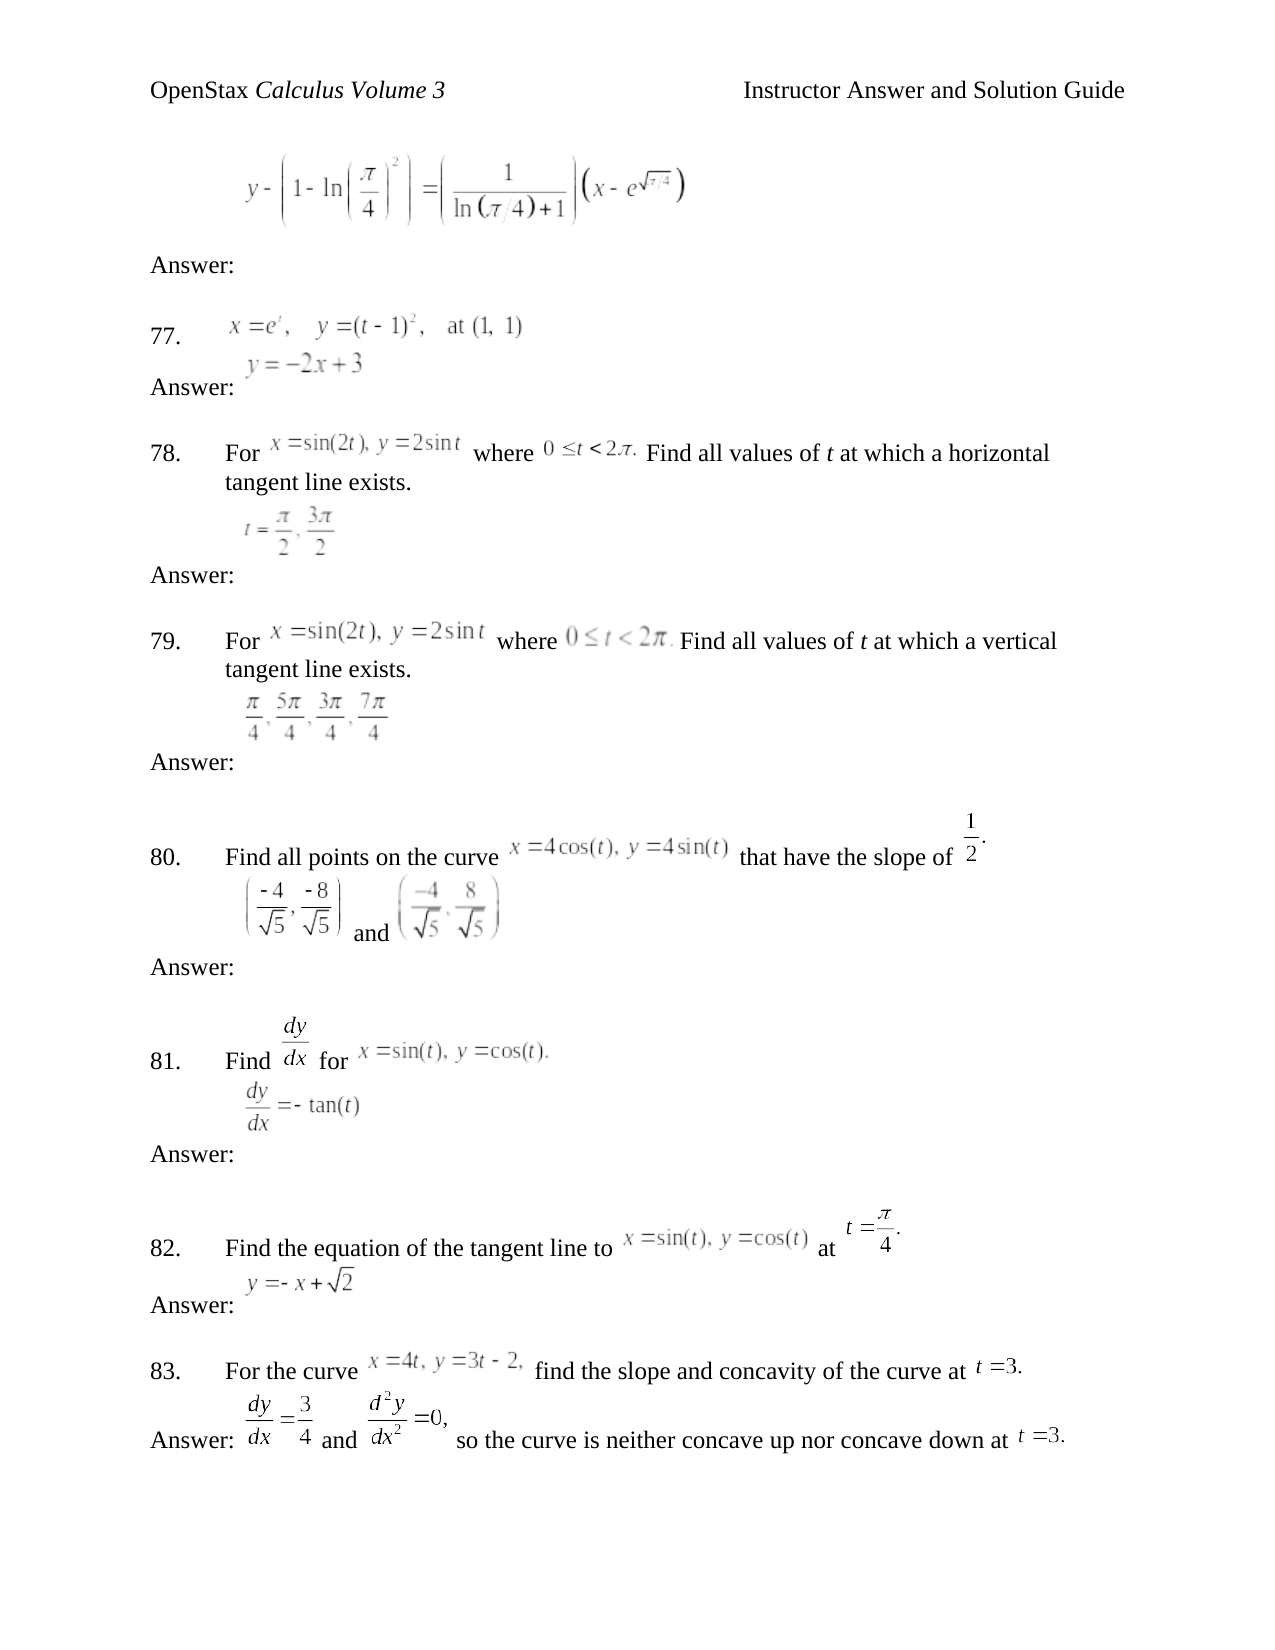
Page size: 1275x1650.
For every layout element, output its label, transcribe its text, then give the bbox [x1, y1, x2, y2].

text Answer: [150, 1262, 1125, 1318]
text Answer: [150, 1075, 1125, 1167]
text Answer: [150, 350, 1125, 401]
text Answer: and [150, 871, 1125, 980]
list Find all points on the curve that have the slope of [150, 804, 1125, 871]
list Find the equation of the tangent line to at [150, 1196, 1125, 1262]
list For the curve find the slope and concavity of the curve at [150, 1347, 1125, 1384]
text Answer: [150, 150, 1125, 279]
text Answer: [150, 683, 1125, 776]
list Find for [150, 1009, 1125, 1075]
text Answer: [150, 496, 1125, 588]
list For where Find all values of t at which a vertical tangent line exists. [150, 617, 1125, 683]
text Answer: and so the curve is neither concave up nor concave down at [150, 1384, 1125, 1454]
list For where Find all values of t at which a horizontal tangent line exists. [150, 430, 1125, 496]
